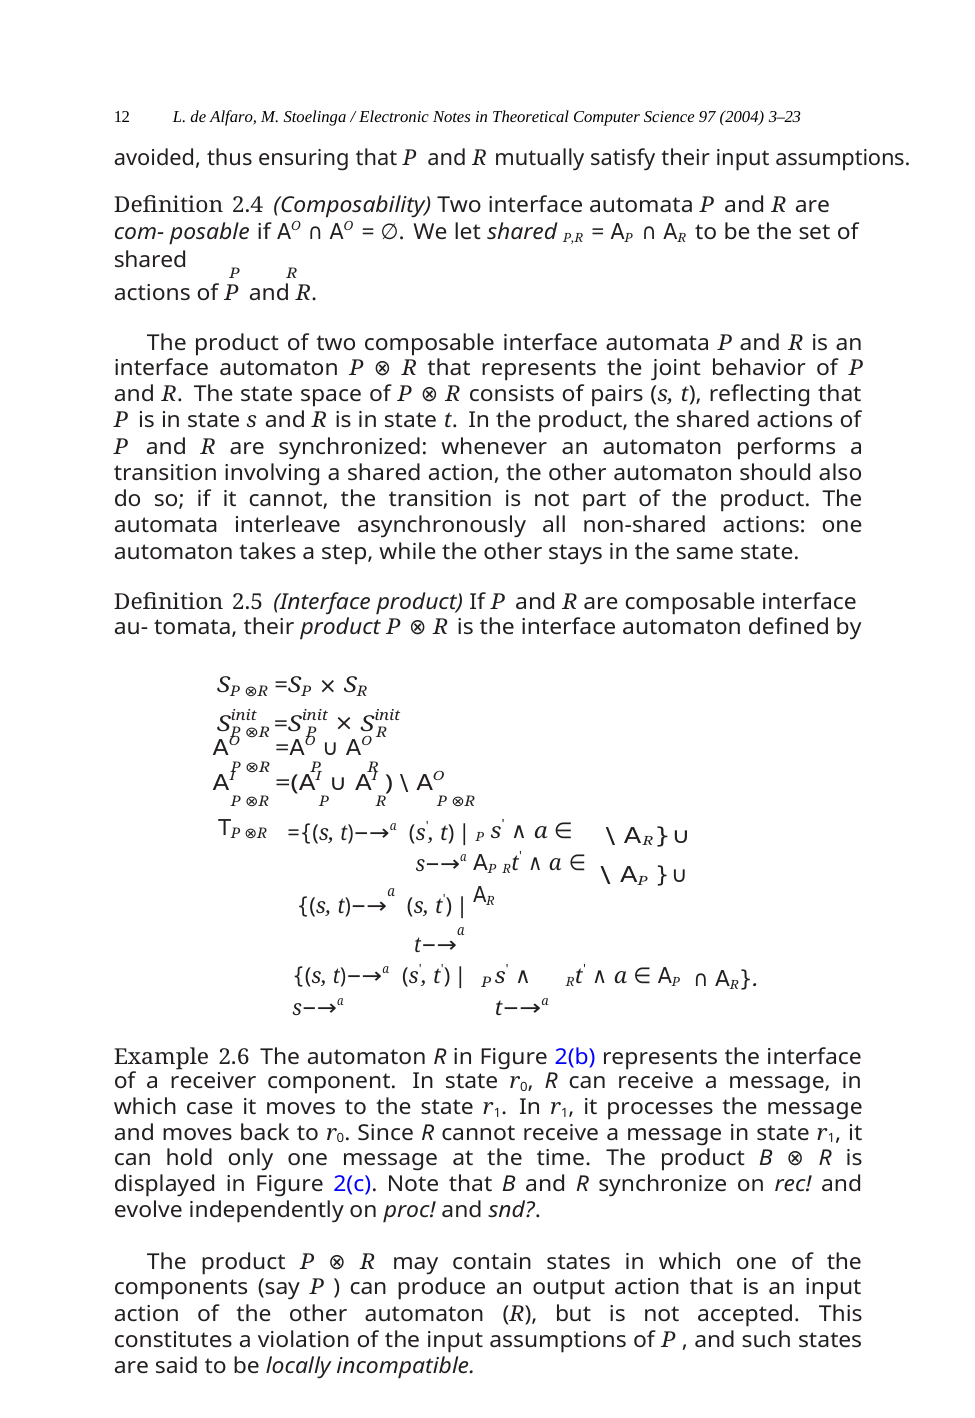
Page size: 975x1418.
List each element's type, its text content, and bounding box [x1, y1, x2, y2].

text \ AR}∪ [606, 820, 935, 849]
text P ⊗R P R [231, 759, 935, 775]
text ={(s, t)−→a (s', t) | s−→a [272, 815, 467, 878]
text {(s, t)−→a (s, t') | t−→a [272, 881, 465, 959]
text {(s, t)−→a (s', t') | s−→a [292, 959, 473, 1021]
text P ⊗R P R [230, 724, 935, 740]
text s' ∧ t−→a [494, 959, 557, 1021]
text TP ⊗R [102, 815, 267, 844]
text The product of two composable interface automata P and R is an interface automaton P ⊗ R that represents the joint behavior of P and R. The state space of P ⊗ R consists of pairs (s, t), reflecting that P is in state s and R is in state t. In the product, the shared actions of P and R are synchronized: whenever an automaton performs a transition involving a shared action, the other automaton should also do so; if it cannot, the transition is not part of the product. The automata interleave asynchronously all non-shared actions: one automaton takes a step, while the other stays in the same state. [113, 329, 863, 566]
text Example 2.6 The automaton R in Figure 2(b) represents the interface of a receiver component. In state r0, R can receive a message, in which case it moves to the state r1. In r1, it processes the message and moves back to r0. Since R cannot receive a message in state r1, it can hold only one message at the time. The product B ⊗ R is displayed in Figure 2(c). Note that B and R synchronize on rec! and evolve independently on proc! and snd?. [113, 1044, 863, 1223]
text P s' ∧ a ∈ AP Rt' ∧ a ∈ AR [473, 815, 597, 909]
text Sinit =Sinit × Sinit [217, 706, 935, 724]
text \ AP }∪ [600, 859, 935, 889]
text avoided, thus ensuring that P and R mutually satisfy their input assumptions. [113, 142, 935, 172]
text Definition 2.4 (Composability) Two interface automata P and R are com- posable if AO ∩ AO = ∅. We let shared P,R = AP ∩ AR to be the set of shared [113, 190, 877, 273]
text AO =AO ∪ AO [212, 741, 935, 759]
text ∩ AR}. [693, 963, 935, 993]
text Definition 2.5 (Interface product) If P and R are composable interface au- tomata, their product P ⊗ R is the interface automaton defined by [113, 589, 877, 641]
text SP ⊗R =SP × SR [217, 669, 935, 703]
text Rt' ∧ a ∈ AP [566, 959, 685, 990]
text AI =(AI ∪ AI ) \ AO [212, 775, 935, 794]
text P ⊗R P R P ⊗R [231, 794, 935, 810]
text actions of P and R. [113, 280, 935, 305]
text The product P ⊗ R may contain states in which one of the components (say P ) can produce an output action that is an input action of the other automaton (R), but is not accepted. This constitutes a violation of the input assumptions of P , and such states are said to be locally incompatible. [113, 1249, 863, 1380]
